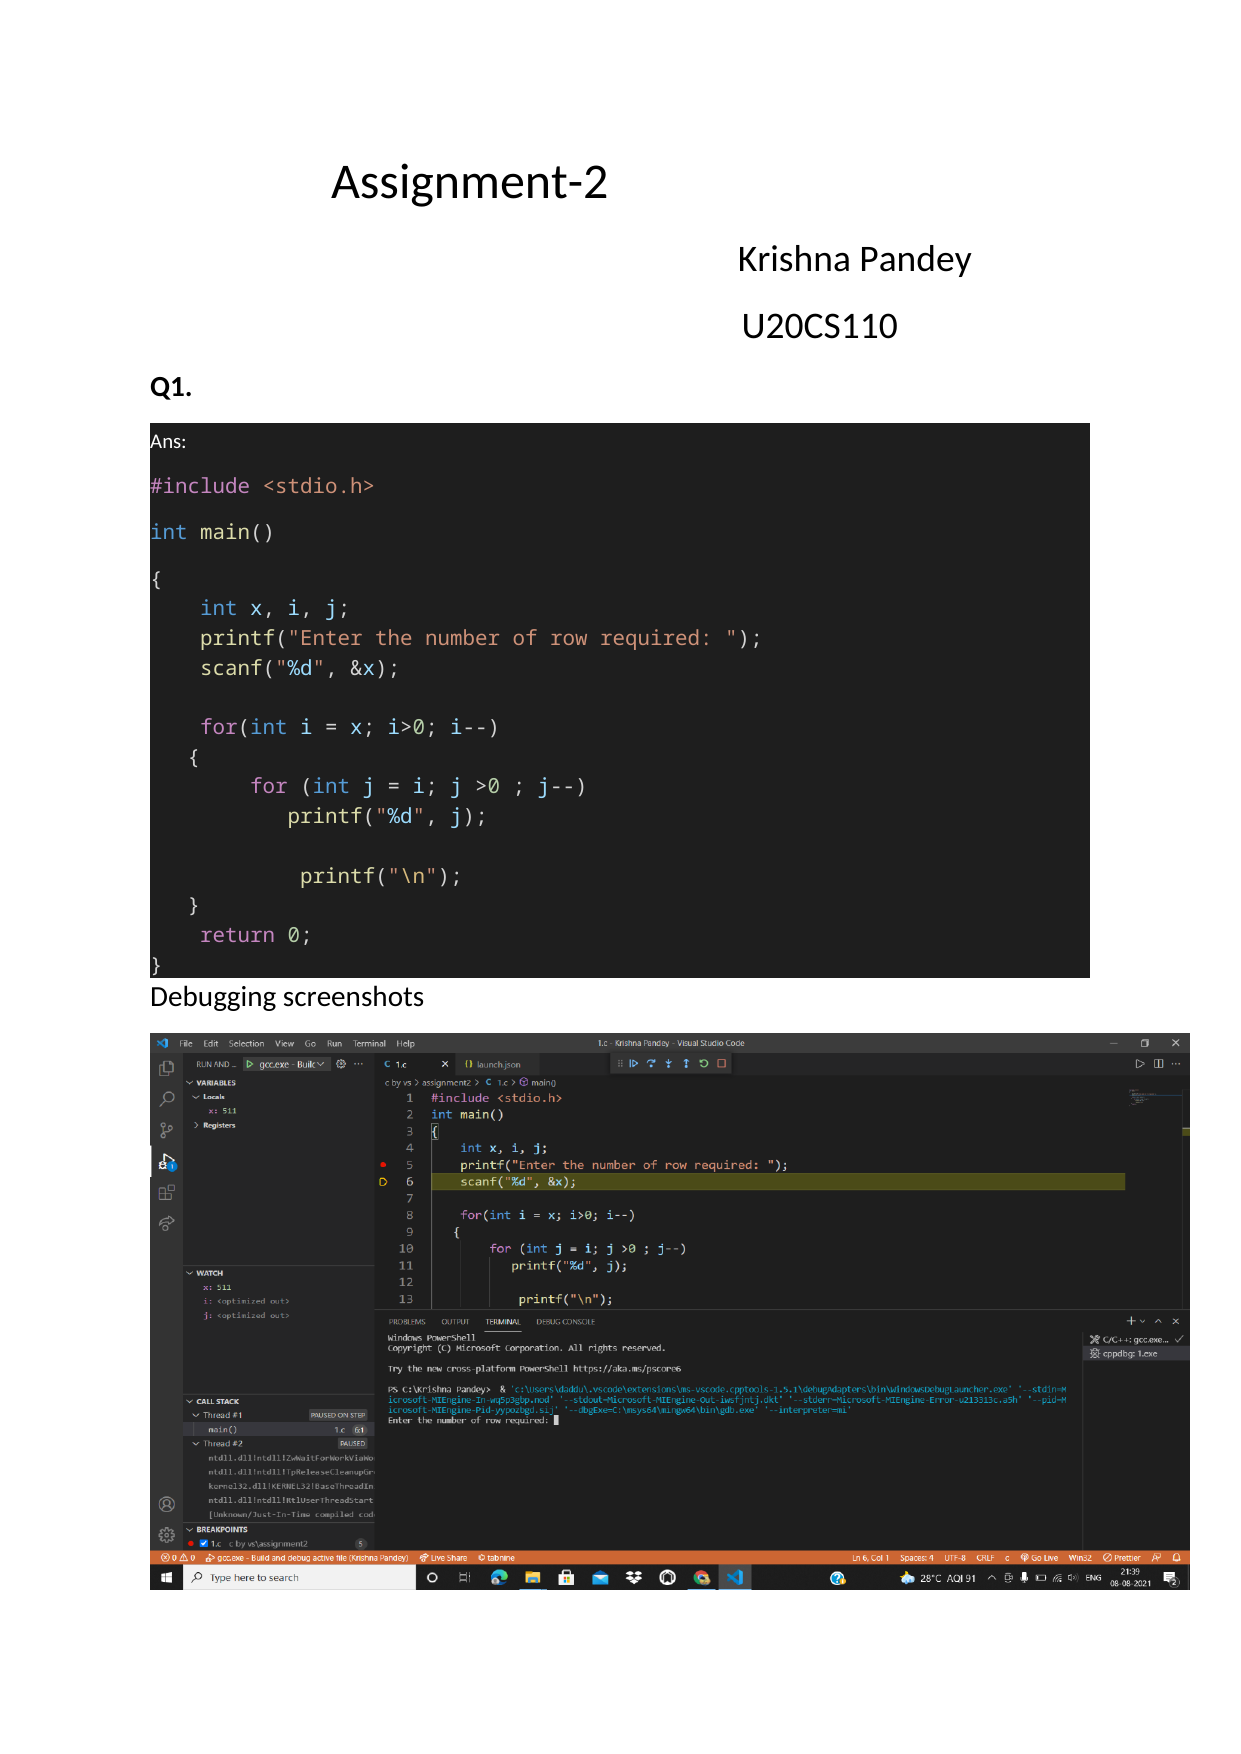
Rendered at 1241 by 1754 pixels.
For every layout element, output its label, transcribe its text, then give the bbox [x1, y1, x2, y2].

text { [150, 563, 1090, 592]
text Q1. [150, 368, 1090, 404]
text } [150, 948, 1090, 978]
text U20CS110 [150, 302, 1090, 348]
text { [150, 741, 1090, 770]
text Assignment-2 [150, 150, 1090, 211]
picture [150, 1033, 1190, 1590]
text for(int i = x; i>0; i--) [150, 711, 1090, 741]
text int main() [150, 516, 1090, 546]
text Ans: [150, 423, 1090, 453]
text Krishna Pandey [150, 235, 1090, 281]
text printf("Enter the number of row required: "); [150, 622, 1090, 652]
text scanf("%d", &x); [150, 652, 1090, 681]
text } [150, 889, 1090, 919]
text return 0; [150, 919, 1090, 948]
text Debugging screenshots [150, 978, 1090, 1014]
text printf("\n"); [150, 859, 1090, 889]
text #include <stdio.h> [150, 470, 1090, 499]
text int x, i, j; [150, 592, 1090, 622]
text for (int j = i; j >0 ; j--) [150, 770, 1090, 800]
text printf("%d", j); [150, 800, 1090, 830]
